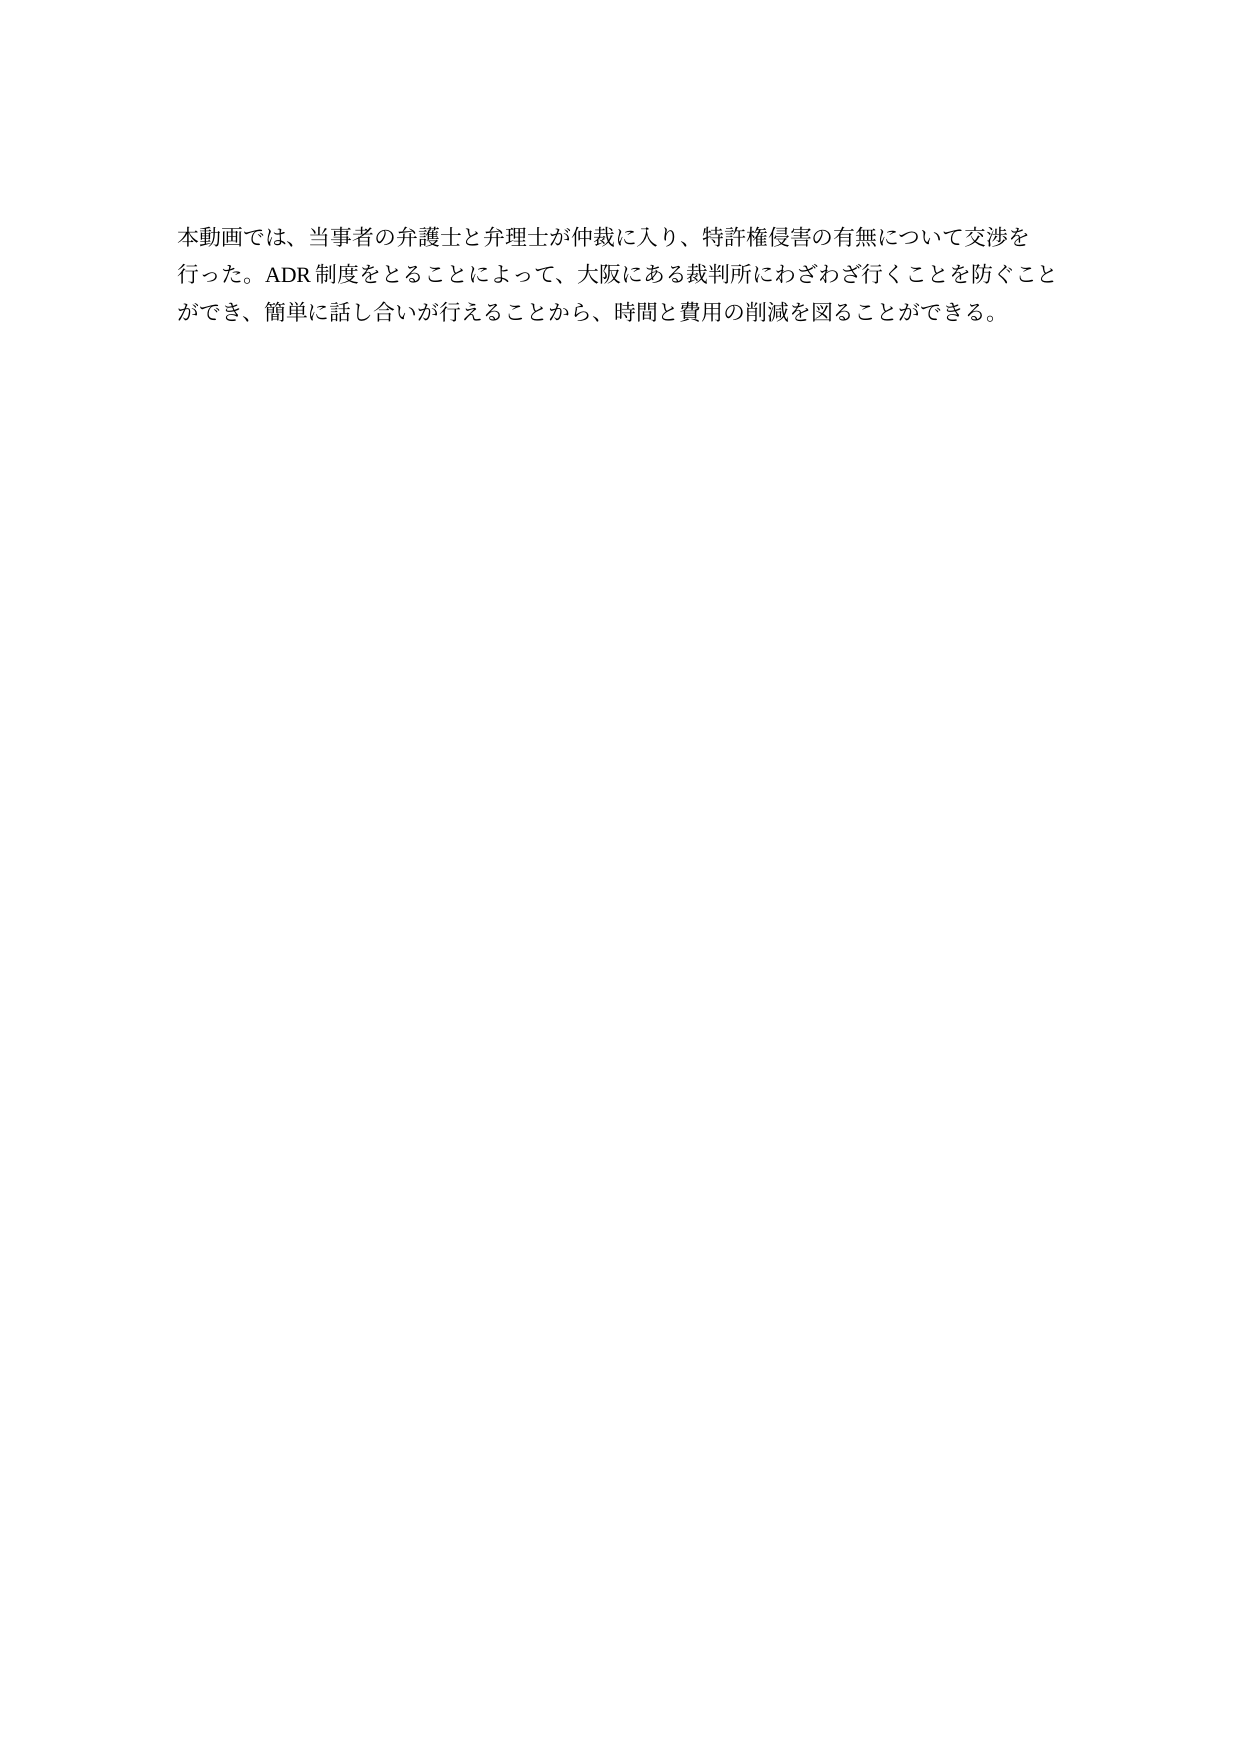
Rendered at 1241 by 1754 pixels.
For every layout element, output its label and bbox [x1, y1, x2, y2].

text [177, 217, 1063, 329]
